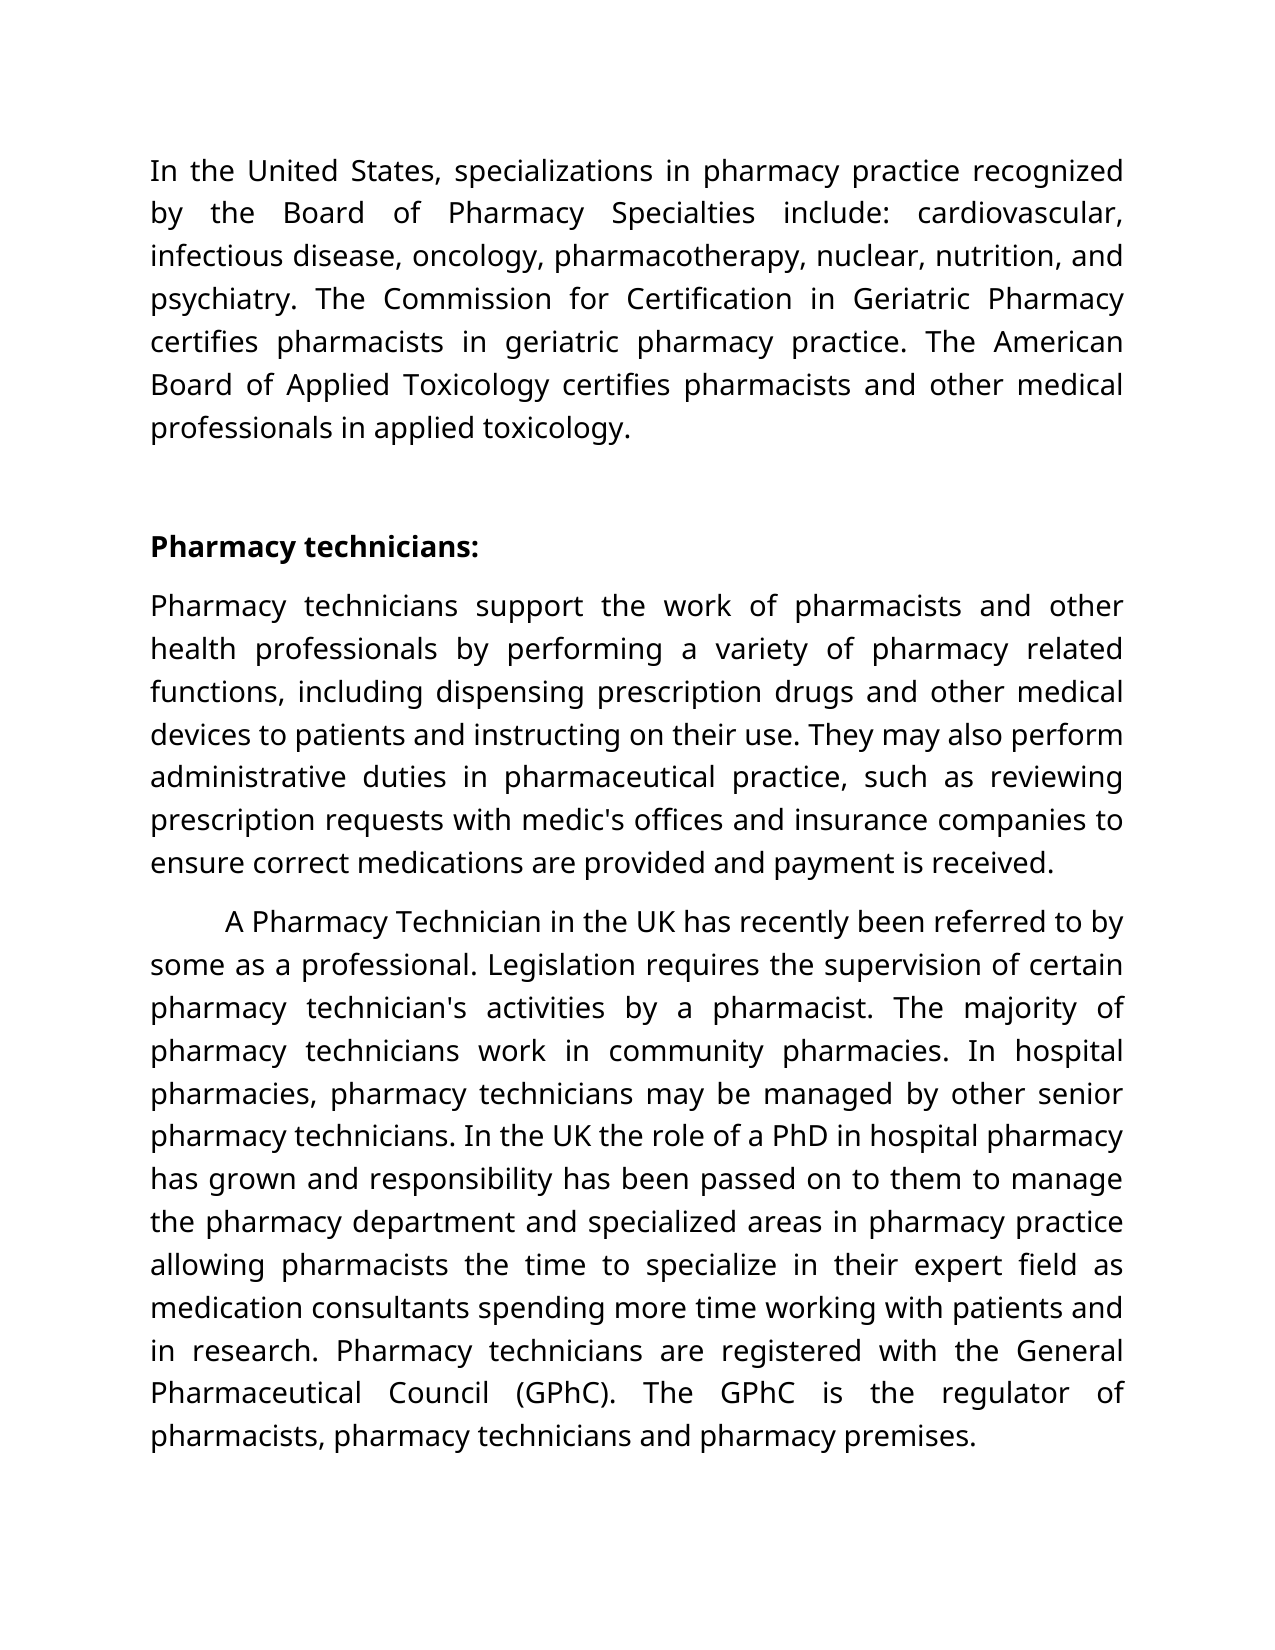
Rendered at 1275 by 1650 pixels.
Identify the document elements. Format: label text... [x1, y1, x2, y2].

text Pharmacy technicians support the work of pharmacists and other health professionals by performing a variety of pharmacy related functions, including dispensing prescription drugs and other medical devices to patients and instructing on their use. They may also perform administrative duties in pharmaceutical practice, such as reviewing prescription requests with medic's offices and insurance companies to ensure correct medications are provided and payment is received. [150, 585, 1125, 882]
text A Pharmacy Technician in the UK has recently been referred to by some as a professional. Legislation requires the supervision of certain pharmacy technician's activities by a pharmacist. The majority of pharmacy technicians work in community pharmacies. In hospital pharmacies, pharmacy technicians may be managed by other senior pharmacy technicians. In the UK the role of a PhD in hospital pharmacy has grown and responsibility has been passed on to them to manage the pharmacy department and specialized areas in pharmacy practice allowing pharmacists the time to specialize in their expert field as medication consultants spending more time working with patients and in research. Pharmacy technicians are registered with the General Pharmaceutical Council (GPhC). The GPhC is the regulator of pharmacists, pharmacy technicians and pharmacy premises. [150, 902, 1125, 1455]
text In the United States, specializations in pharmacy practice recognized by the Board of Pharmacy Specialties include: cardiovascular, infectious disease, oncology, pharmacotherapy, nuclear, nutrition, and psychiatry. The Commission for Certification in Geriatric Pharmacy certifies pharmacists in geriatric pharmacy practice. The American Board of Applied Toxicology certifies pharmacists and other medical professionals in applied toxicology. [150, 150, 1125, 447]
text Pharmacy technicians: [150, 526, 1125, 566]
